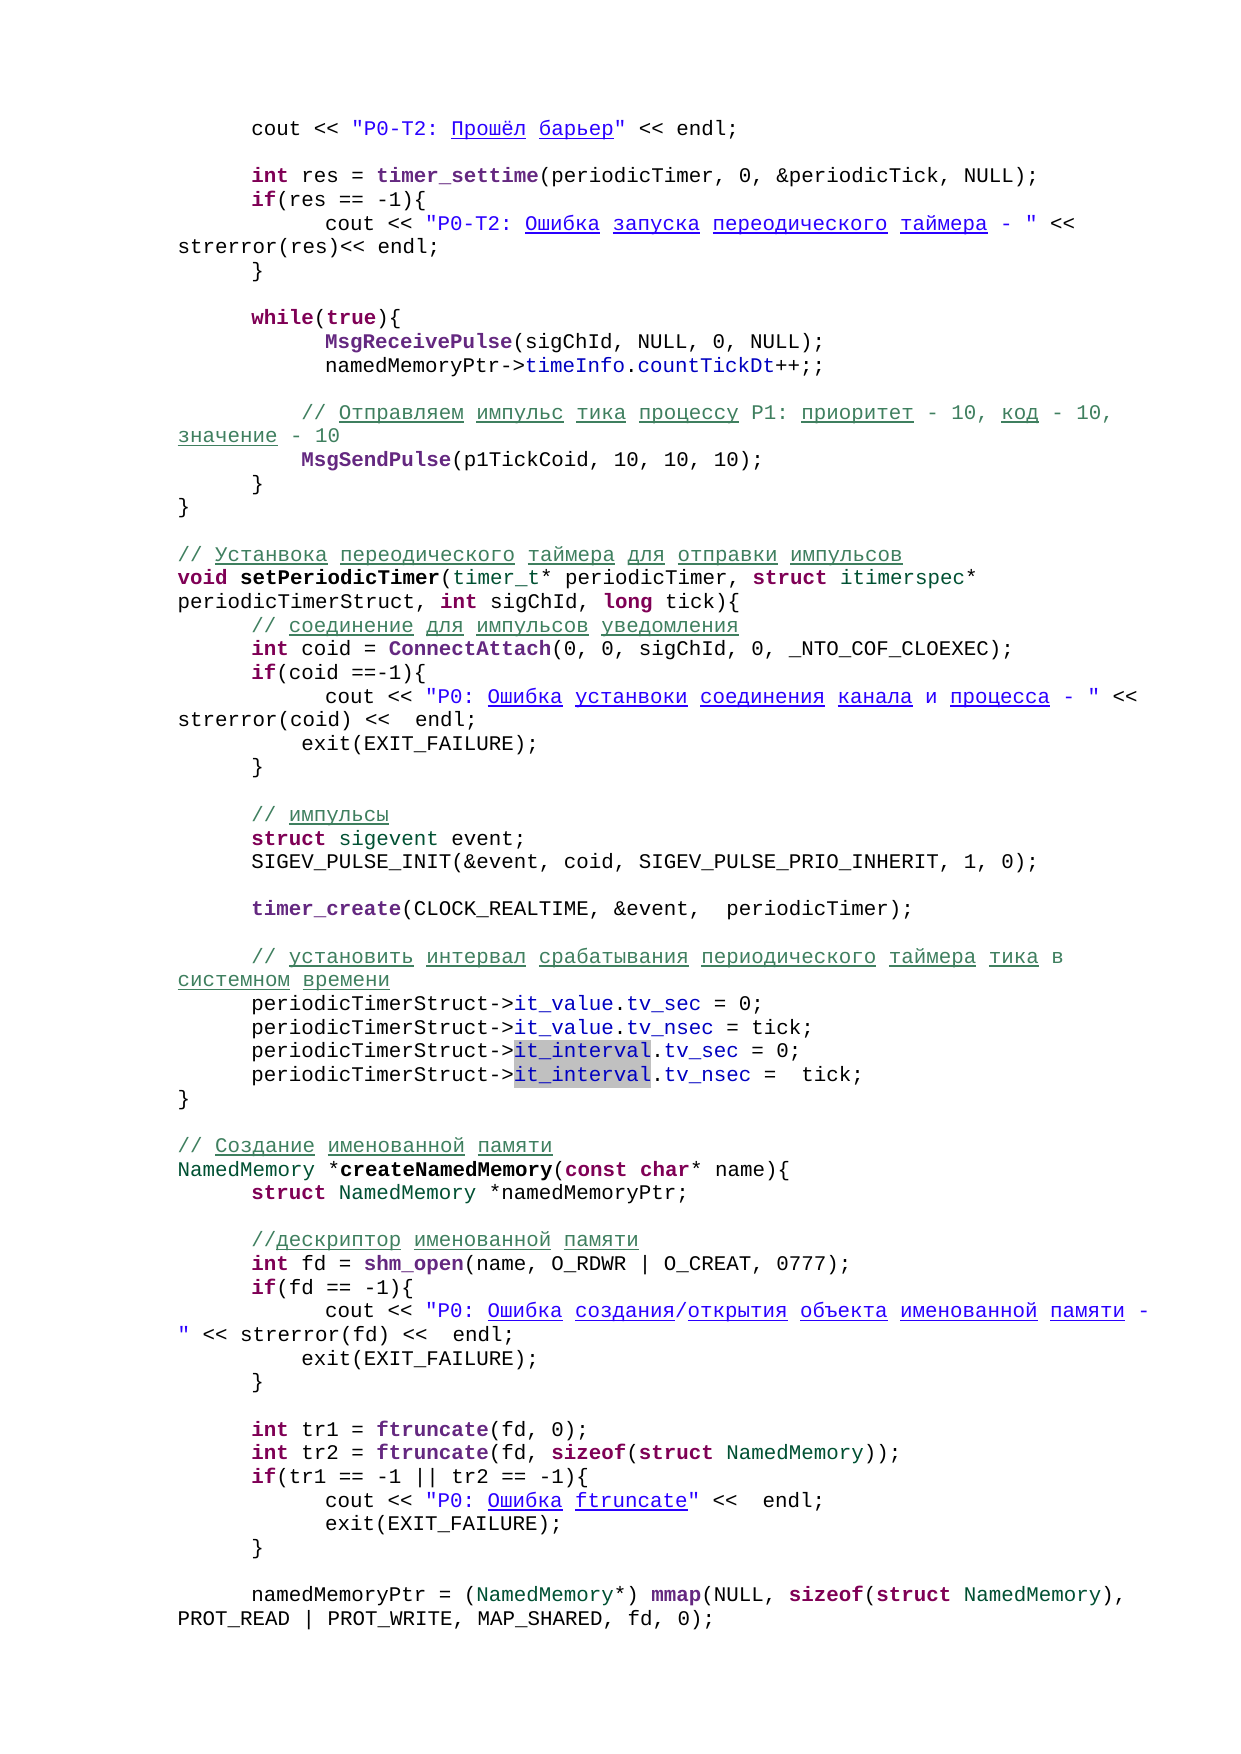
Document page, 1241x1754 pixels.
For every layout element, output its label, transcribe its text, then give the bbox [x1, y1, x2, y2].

text cout << "P0-T2: Ошибка запуска переодического таймера - " << strerror(res)<< endl; [177, 213, 1152, 260]
text int tr1 = ftruncate(fd, 0); [177, 1419, 1152, 1442]
text if(fd == -1){ [177, 1277, 1152, 1300]
text namedMemoryPtr = (NamedMemory*) mmap(NULL, sizeof(struct NamedMemory), PROT_READ | PROT_WRITE, MAP_SHARED, fd, 0); [177, 1584, 1152, 1631]
text void setPeriodicTimer(timer_t* periodicTimer, struct itimerspec* periodicTimerStruct, int sigChId, long tick){ [177, 567, 1152, 615]
text if(res == -1){ [177, 189, 1152, 213]
text cout << "P0: Ошибка устанвоки соединения канала и процесса - " << strerror(coid) << endl; [177, 686, 1152, 733]
text struct sigevent event; [177, 827, 1152, 851]
text } [177, 757, 1152, 780]
text int tr2 = ftruncate(fd, sizeof(struct NamedMemory)); [177, 1442, 1152, 1466]
text } [177, 496, 1152, 520]
text periodicTimerStruct->it_interval.tv_nsec = tick; [651, 1064, 1152, 1088]
text timer_create(CLOCK_REALTIME, &event, periodicTimer); [177, 898, 1152, 922]
text MsgReceivePulse(sigChId, NULL, 0, NULL); [177, 331, 1152, 354]
text cout << "P0: Ошибка ftruncate" << endl; [177, 1489, 1152, 1513]
text exit(EXIT_FAILURE); [177, 733, 1152, 757]
text // Создание именованной памяти [177, 1135, 1152, 1158]
text periodicTimerStruct->it_value.tv_sec = 0; [177, 993, 1152, 1017]
text // Устанвока переодического таймера для отправки импульсов [177, 544, 1152, 567]
text struct NamedMemory *namedMemoryPtr; [177, 1182, 1152, 1206]
text // Отправляем импульс тика процессу P1: приоритет - 10, код - 10, значение - 10 [177, 402, 1152, 449]
text } [177, 1371, 1152, 1395]
text while(true){ [177, 307, 1152, 331]
text } [177, 1537, 1152, 1561]
text int fd = shm_open(name, O_RDWR | O_CREAT, 0777); [177, 1253, 1152, 1277]
text periodicTimerStruct->it_interval.tv_sec = 0; [177, 1040, 514, 1064]
text periodicTimerStruct->it_interval.tv_sec = 0; [651, 1040, 1152, 1064]
text int res = timer_settime(periodicTimer, 0, &periodicTick, NULL); [177, 165, 1152, 189]
text periodicTimerStruct->it_interval.tv_nsec = tick; [177, 1064, 514, 1088]
text if(tr1 == -1 || tr2 == -1){ [177, 1466, 1152, 1489]
text cout << "P0-T2: Прошёл барьер" << endl; [177, 118, 1152, 142]
text int coid = ConnectAttach(0, 0, sigChId, 0, _NTO_COF_CLOEXEC); [177, 638, 1152, 662]
text SIGEV_PULSE_INIT(&event, coid, SIGEV_PULSE_PRIO_INHERIT, 1, 0); [177, 851, 1152, 875]
text //дескриптор именованной памяти [177, 1229, 1152, 1253]
text namedMemoryPtr->timeInfo.countTickDt++;; [177, 354, 1152, 378]
text exit(EXIT_FAILURE); [177, 1348, 1152, 1371]
text NamedMemory *createNamedMemory(const char* name){ [177, 1158, 1152, 1182]
text // импульсы [177, 804, 1152, 827]
text exit(EXIT_FAILURE); [177, 1513, 1152, 1537]
text // соединение для импульсов уведомления [177, 615, 1152, 638]
text } [177, 1088, 1152, 1111]
text } [177, 473, 1152, 496]
text if(coid ==-1){ [177, 662, 1152, 686]
text periodicTimerStruct->it_value.tv_nsec = tick; [177, 1017, 1152, 1040]
text // установить интервал срабатывания периодического таймера тика в системном времени [177, 946, 1152, 993]
text } [177, 260, 1152, 284]
text MsgSendPulse(p1TickCoid, 10, 10, 10); [177, 449, 1152, 473]
text cout << "P0: Ошибка создания/открытия объекта именованной памяти - " << strerror(fd) << endl; [177, 1300, 1152, 1348]
